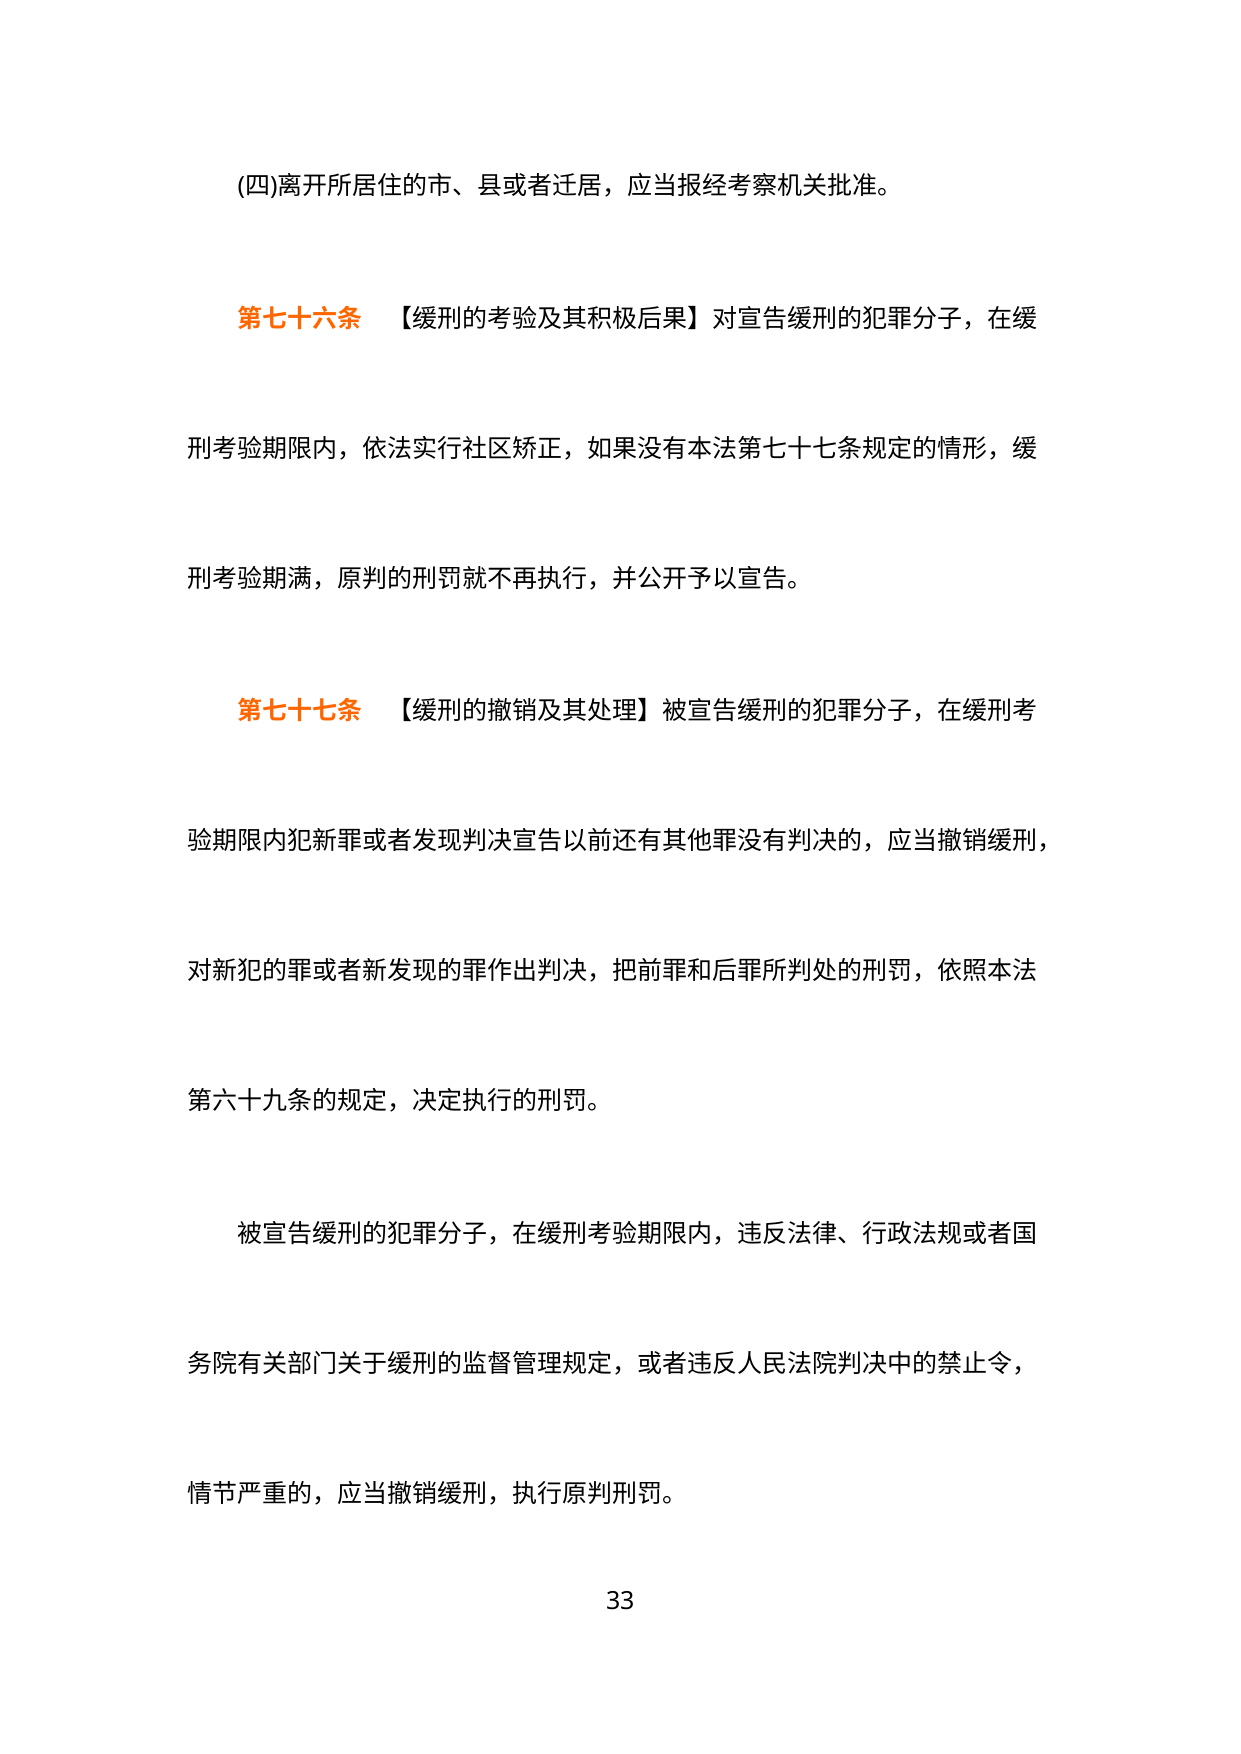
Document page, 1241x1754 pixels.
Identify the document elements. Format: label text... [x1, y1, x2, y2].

text 被宣告缓刑的犯罪分子，在缓刑考验期限内，违反法律、行政法规或者国务院有关部门关于缓刑的监督管理规定，或者违反人民法院判决中的禁止令，情节严重的，应当撤销缓刑，执行原判刑罚。 [187, 1199, 1053, 1524]
text 第七十六条 【缓刑的考验及其积极后果】对宣告缓刑的犯罪分子，在缓刑考验期限内，依法实行社区矫正，如果没有本法第七十七条规定的情形，缓刑考验期满，原判的刑罚就不再执行，并公开予以宣告。 [187, 284, 1053, 609]
text 第七十七条 【缓刑的撤销及其处理】被宣告缓刑的犯罪分子，在缓刑考验期限内犯新罪或者发现判决宣告以前还有其他罪没有判决的，应当撤销缓刑，对新犯的罪或者新发现的罪作出判决，把前罪和后罪所判处的刑罚，依照本法第六十九条的规定，决定执行的刑罚。 [187, 676, 1053, 1131]
text (四)离开所居住的市、县或者迁居，应当报经考察机关批准。 [187, 151, 1053, 216]
